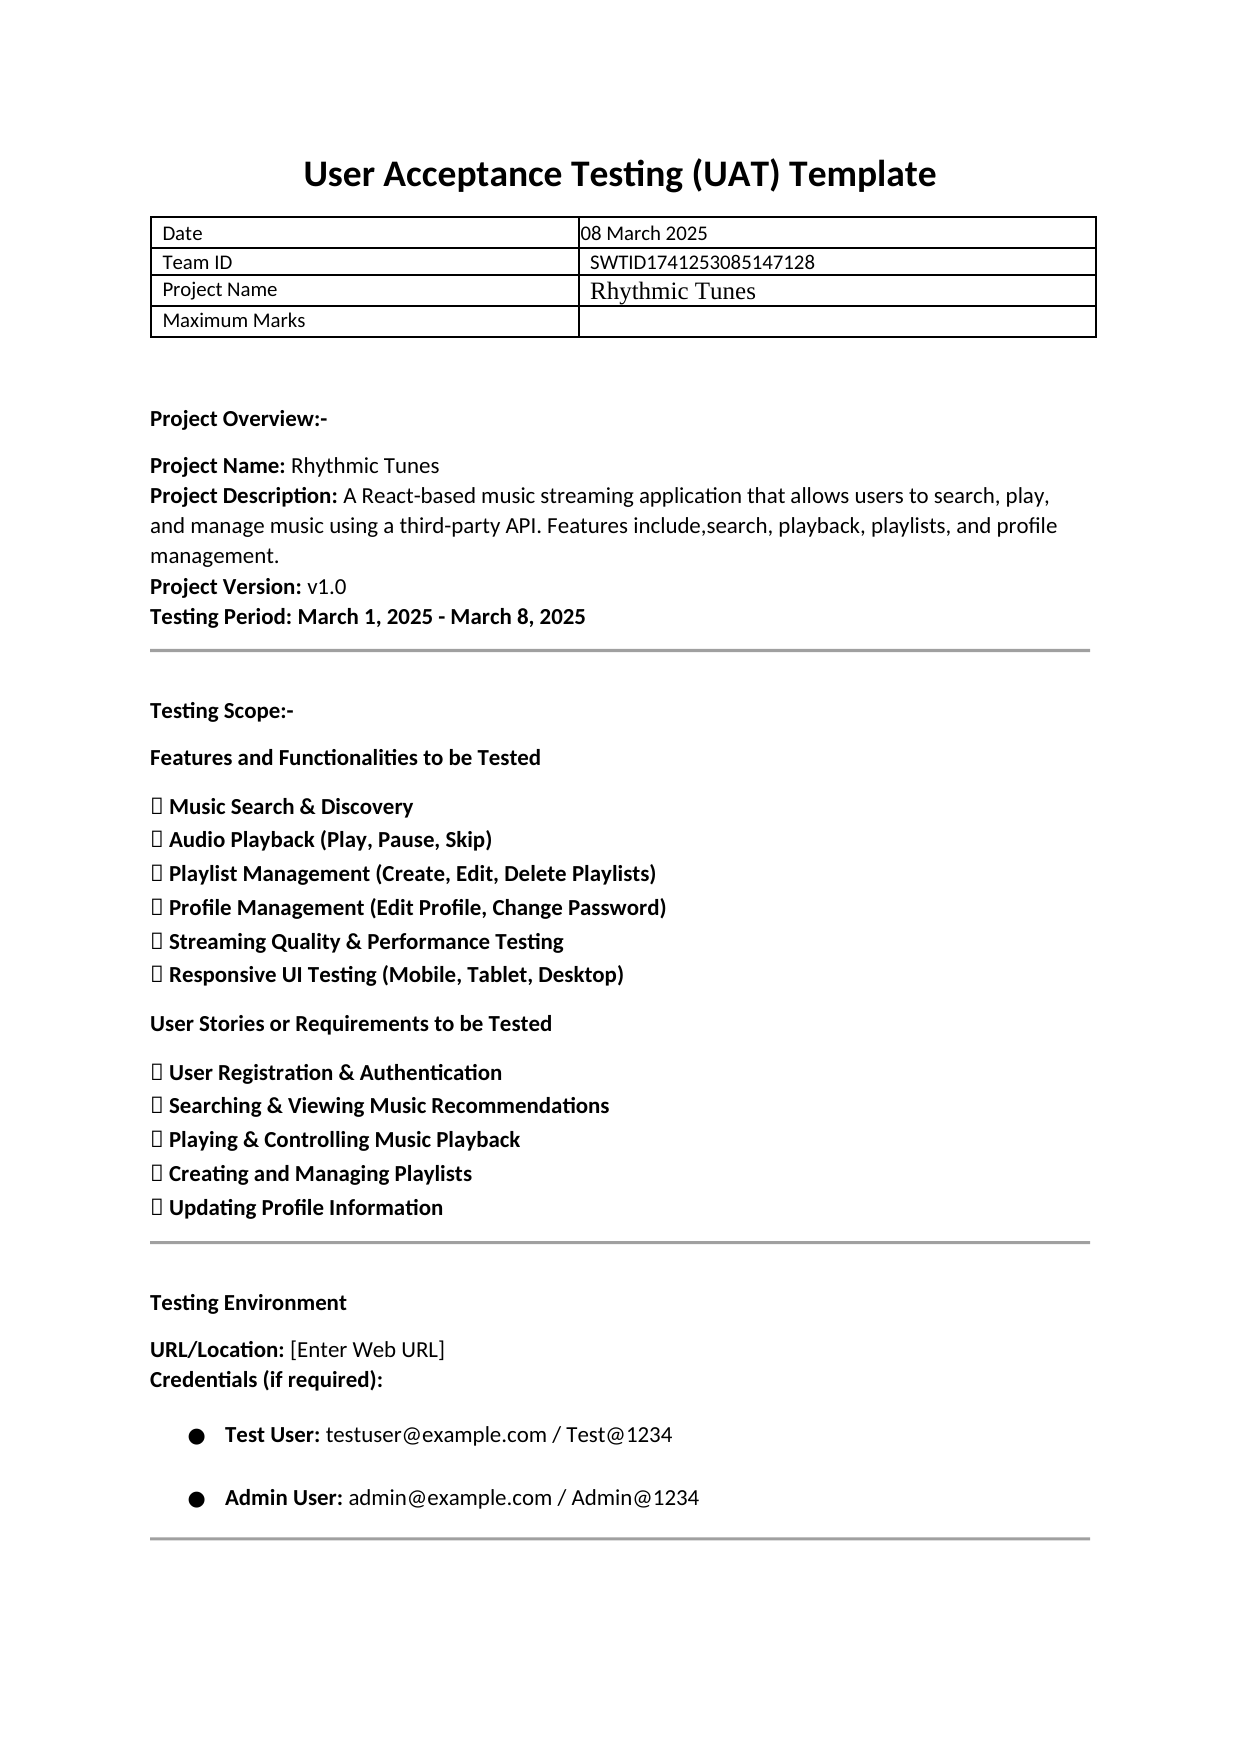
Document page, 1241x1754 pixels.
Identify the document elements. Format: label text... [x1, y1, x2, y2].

table_header 08 March 2025 [580, 218, 1095, 247]
table_cell [580, 307, 1095, 336]
table_cell Maximum Marks [152, 307, 578, 336]
text Features and Functionalities to be Tested [150, 743, 1090, 771]
table_cell SWTID1741253085147128 [580, 249, 1095, 274]
text URL/Location: [Enter Web URL] Credentials (if required): [150, 1335, 1090, 1393]
list Test User: testuser@example.com / Test@1234 [187, 1412, 1090, 1454]
text Testing Scope:- [150, 696, 1090, 724]
text User Stories or Requirements to be Tested [150, 1009, 1090, 1037]
table_cell Team ID [152, 249, 578, 274]
list Admin User: admin@example.com / Admin@1234 [187, 1474, 1090, 1517]
text Project Name: Rhythmic Tunes Project Description: A React-based music streaming application that allows users to search, play, and manage music using a third-party API. Features include,search, playback, playlists, and profile management. Project Version: v1.0 Testing Period: March 1, 2025 - March 8, 2025 [150, 451, 1090, 630]
text ✅ Music Search & Discovery ✅ Audio Playback (Play, Pause, Skip) ✅ Playlist Management (Create, Edit, Delete Playlists) ✅ Profile Management (Edit Profile, Change Password) ✅ Streaming Quality & Performance Testing ✅ Responsive UI Testing (Mobile, Tablet, Desktop) [150, 789, 1090, 989]
text User Acceptance Testing (UAT) Template [150, 150, 1090, 196]
text 📌 User Registration & Authentication 📌 Searching & Viewing Music Recommendations 📌 Playing & Controlling Music Playback 📌 Creating and Managing Playlists 📌 Updating Profile Information [150, 1056, 1090, 1222]
table_cell Project Name [152, 276, 578, 305]
text Testing Environment [150, 1288, 1090, 1316]
table_cell Rhythmic Tunes [580, 276, 1095, 305]
table_header Date [152, 218, 578, 247]
text Project Overview:- [150, 404, 1090, 432]
